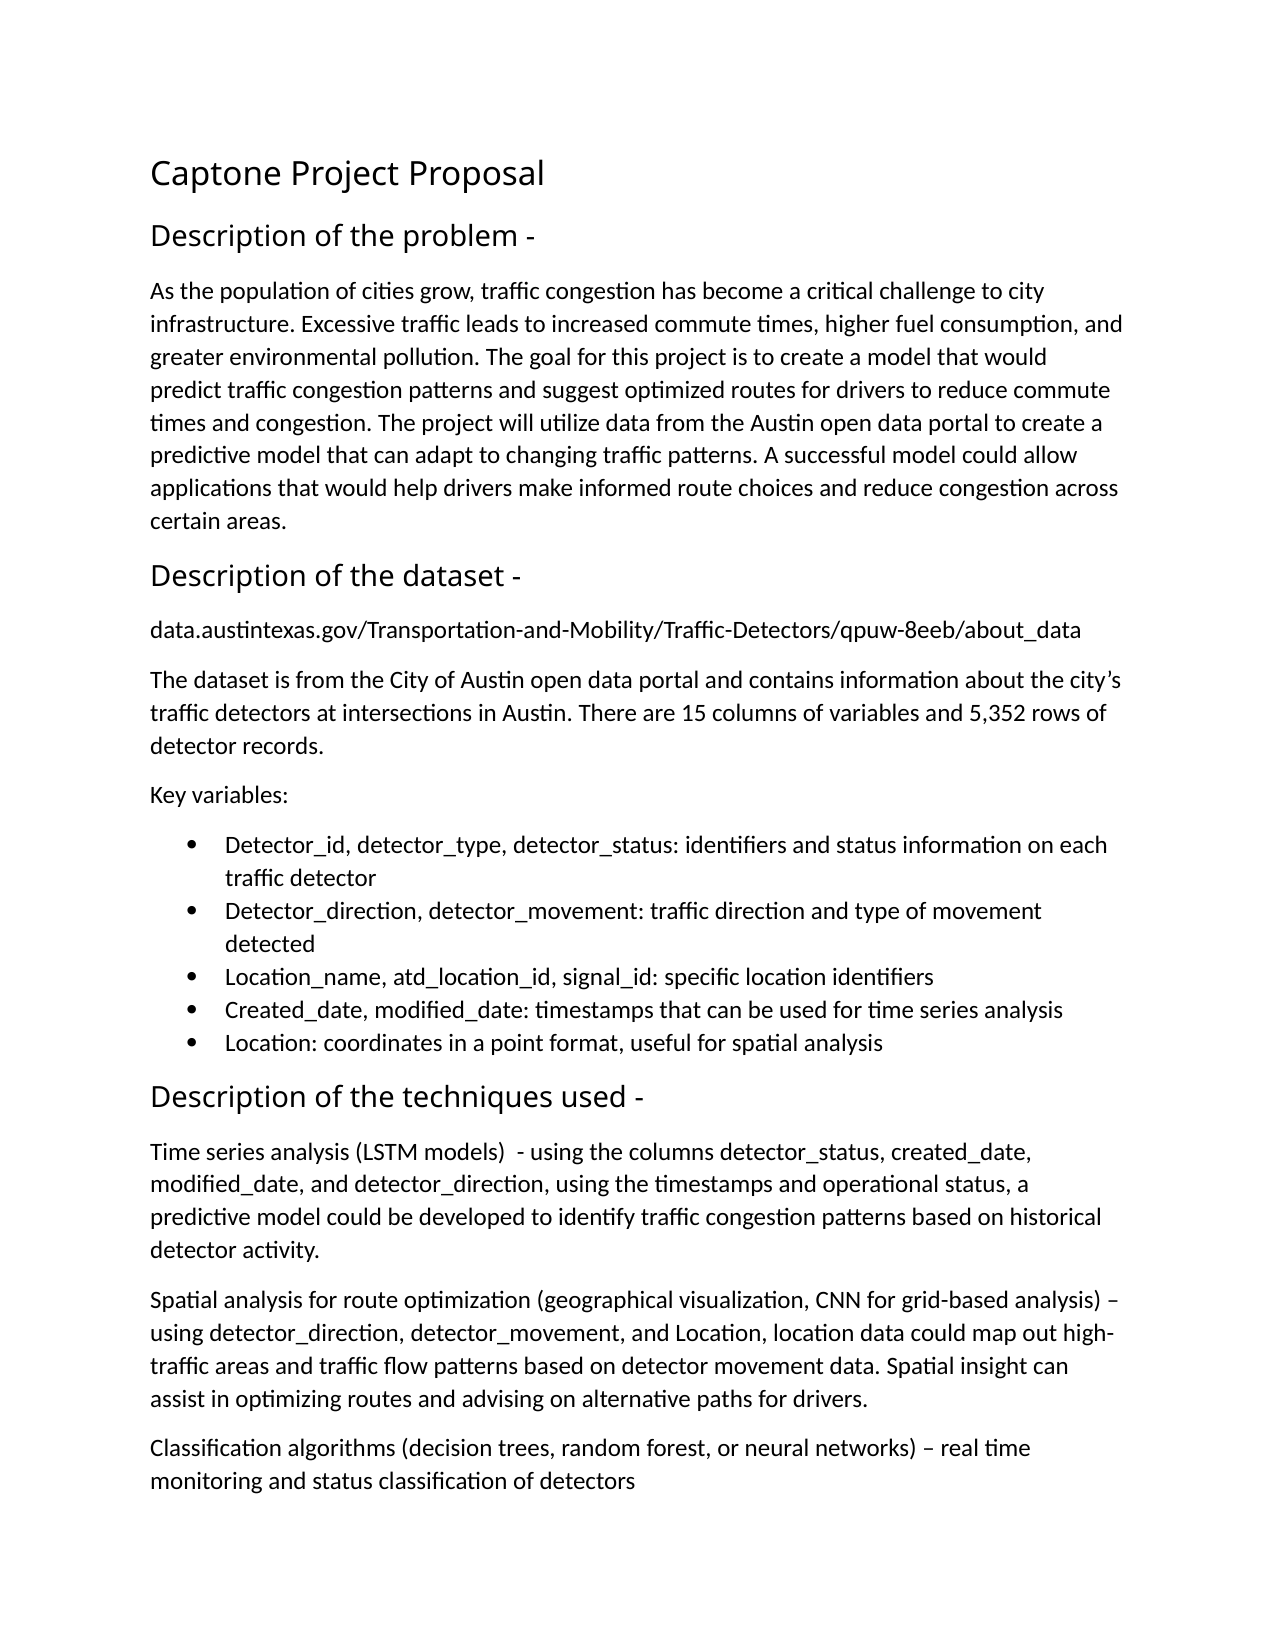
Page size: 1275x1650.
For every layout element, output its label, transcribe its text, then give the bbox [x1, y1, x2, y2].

list Detector_id, detector_type, detector_status: identifiers and status information on each traffic detector [187, 829, 1125, 893]
text Description of the techniques used - [150, 1076, 1125, 1116]
text data.austintexas.gov/Transportation-and-Mobility/Traffic-Detectors/qpuw-8eeb/about_data [150, 614, 1125, 645]
text Captone Project Proposal [150, 150, 1125, 195]
text As the population of cities grow, traffic congestion has become a critical challenge to city infrastructure. Excessive traffic leads to increased commute times, higher fuel consumption, and greater environmental pollution. The goal for this project is to create a model that would predict traffic congestion patterns and suggest optimized routes for drivers to reduce commute times and congestion. The project will utilize data from the Austin open data portal to create a predictive model that can adapt to changing traffic patterns. A successful model could allow applications that would help drivers make informed route choices and reduce congestion across certain areas. [150, 275, 1125, 536]
text Time series analysis (LSTM models) - using the columns detector_status, created_date, modified_date, and detector_direction, using the timestamps and operational status, a predictive model could be developed to identify traffic congestion patterns based on historical detector activity. [150, 1136, 1125, 1265]
text Description of the problem - [150, 216, 1125, 255]
list Location_name, atd_location_id, signal_id: specific location identifiers [187, 961, 1125, 991]
text Description of the dataset - [150, 555, 1125, 595]
list Location: coordinates in a point format, useful for spatial analysis [187, 1027, 1125, 1057]
list Detector_direction, detector_movement: traffic direction and type of movement detected [187, 895, 1125, 958]
text Classification algorithms (decision trees, random forest, or neural networks) – real time monitoring and status classification of detectors [150, 1432, 1125, 1496]
list Created_date, modified_date: timestamps that can be used for time series analysis [187, 994, 1125, 1024]
text Key variables: [150, 779, 1125, 810]
text The dataset is from the City of Austin open data portal and contains information about the city’s traffic detectors at intersections in Austin. There are 15 columns of variables and 5,352 rows of detector records. [150, 664, 1125, 761]
text Spatial analysis for route optimization (geographical visualization, CNN for grid-based analysis) – using detector_direction, detector_movement, and Location, location data could map out high-traffic areas and traffic flow patterns based on detector movement data. Spatial insight can assist in optimizing routes and advising on alternative paths for drivers. [150, 1284, 1125, 1413]
